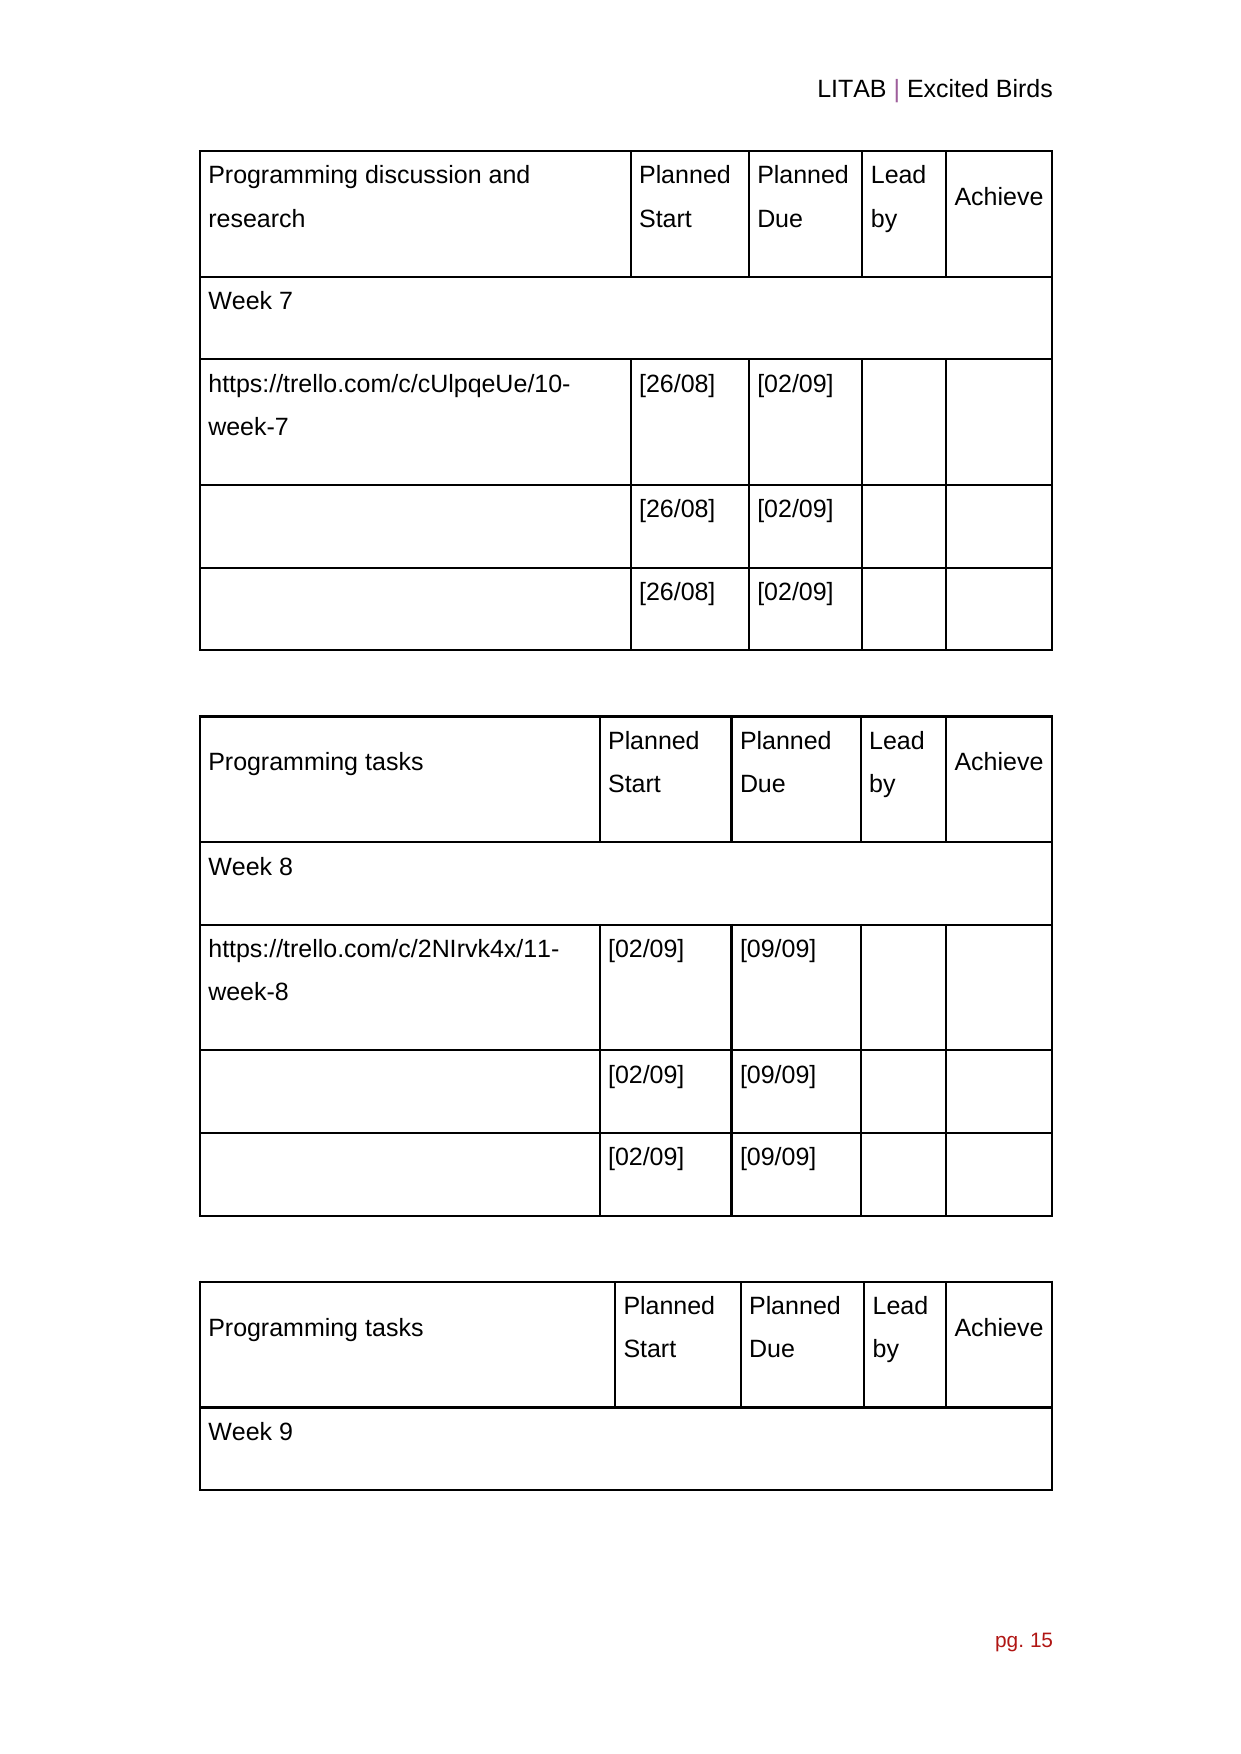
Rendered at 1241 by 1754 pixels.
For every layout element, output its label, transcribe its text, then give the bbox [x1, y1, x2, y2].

table_cell [862, 926, 945, 1049]
table_cell [201, 569, 630, 649]
table_header Programming tasks [201, 1283, 614, 1406]
table_header Planned Due [733, 718, 860, 841]
table_cell [862, 1134, 945, 1214]
table_header Lead by [862, 718, 945, 841]
table_header Planned Start [616, 1283, 740, 1406]
table_header Lead by [865, 1283, 945, 1406]
table_cell Week 9 [201, 1409, 1051, 1489]
table_header Planned Start [601, 718, 730, 841]
table_cell [09/09] [733, 926, 860, 1049]
table_cell [26/08] [632, 569, 748, 649]
table_cell [02/09] [601, 1134, 730, 1214]
table_cell [02/09] [750, 569, 861, 649]
table_cell [02/09] [601, 1051, 730, 1132]
table_cell [201, 1051, 599, 1132]
table_cell [947, 360, 1051, 484]
table_cell [02/09] [750, 360, 861, 484]
table_header Planned Start [632, 152, 748, 276]
table_cell [947, 486, 1051, 567]
table_cell [863, 360, 945, 484]
table_header Planned Due [750, 152, 861, 276]
table_cell [947, 1051, 1051, 1132]
table_cell [947, 569, 1051, 649]
table_header Achieve [947, 152, 1051, 276]
table_cell https://trello.com/c/cUlpqeUe/10-week-7 [201, 360, 630, 484]
table_cell https://trello.com/c/2NIrvk4x/11-week-8 [201, 926, 599, 1049]
table_cell [862, 1051, 945, 1132]
table_cell [947, 926, 1051, 1049]
table_cell [201, 486, 630, 567]
table_cell [26/08] [632, 486, 748, 567]
table_cell [09/09] [733, 1134, 860, 1214]
table_cell [863, 486, 945, 567]
table_cell Week 8 [201, 843, 1051, 924]
table_header Planned Due [742, 1283, 863, 1406]
table_cell [26/08] [632, 360, 748, 484]
table_cell [02/09] [750, 486, 861, 567]
table_cell [02/09] [601, 926, 730, 1049]
table_cell [09/09] [733, 1051, 860, 1132]
table_header Lead by [863, 152, 945, 276]
table_header Achieve [947, 718, 1051, 841]
table_cell [863, 569, 945, 649]
table_cell [947, 1134, 1051, 1214]
table_header Programming tasks [201, 718, 599, 841]
table_header Achieve [947, 1283, 1051, 1406]
table_header Programming discussion and research [201, 152, 630, 276]
table_cell Week 7 [201, 278, 1051, 358]
table_cell [201, 1134, 599, 1214]
